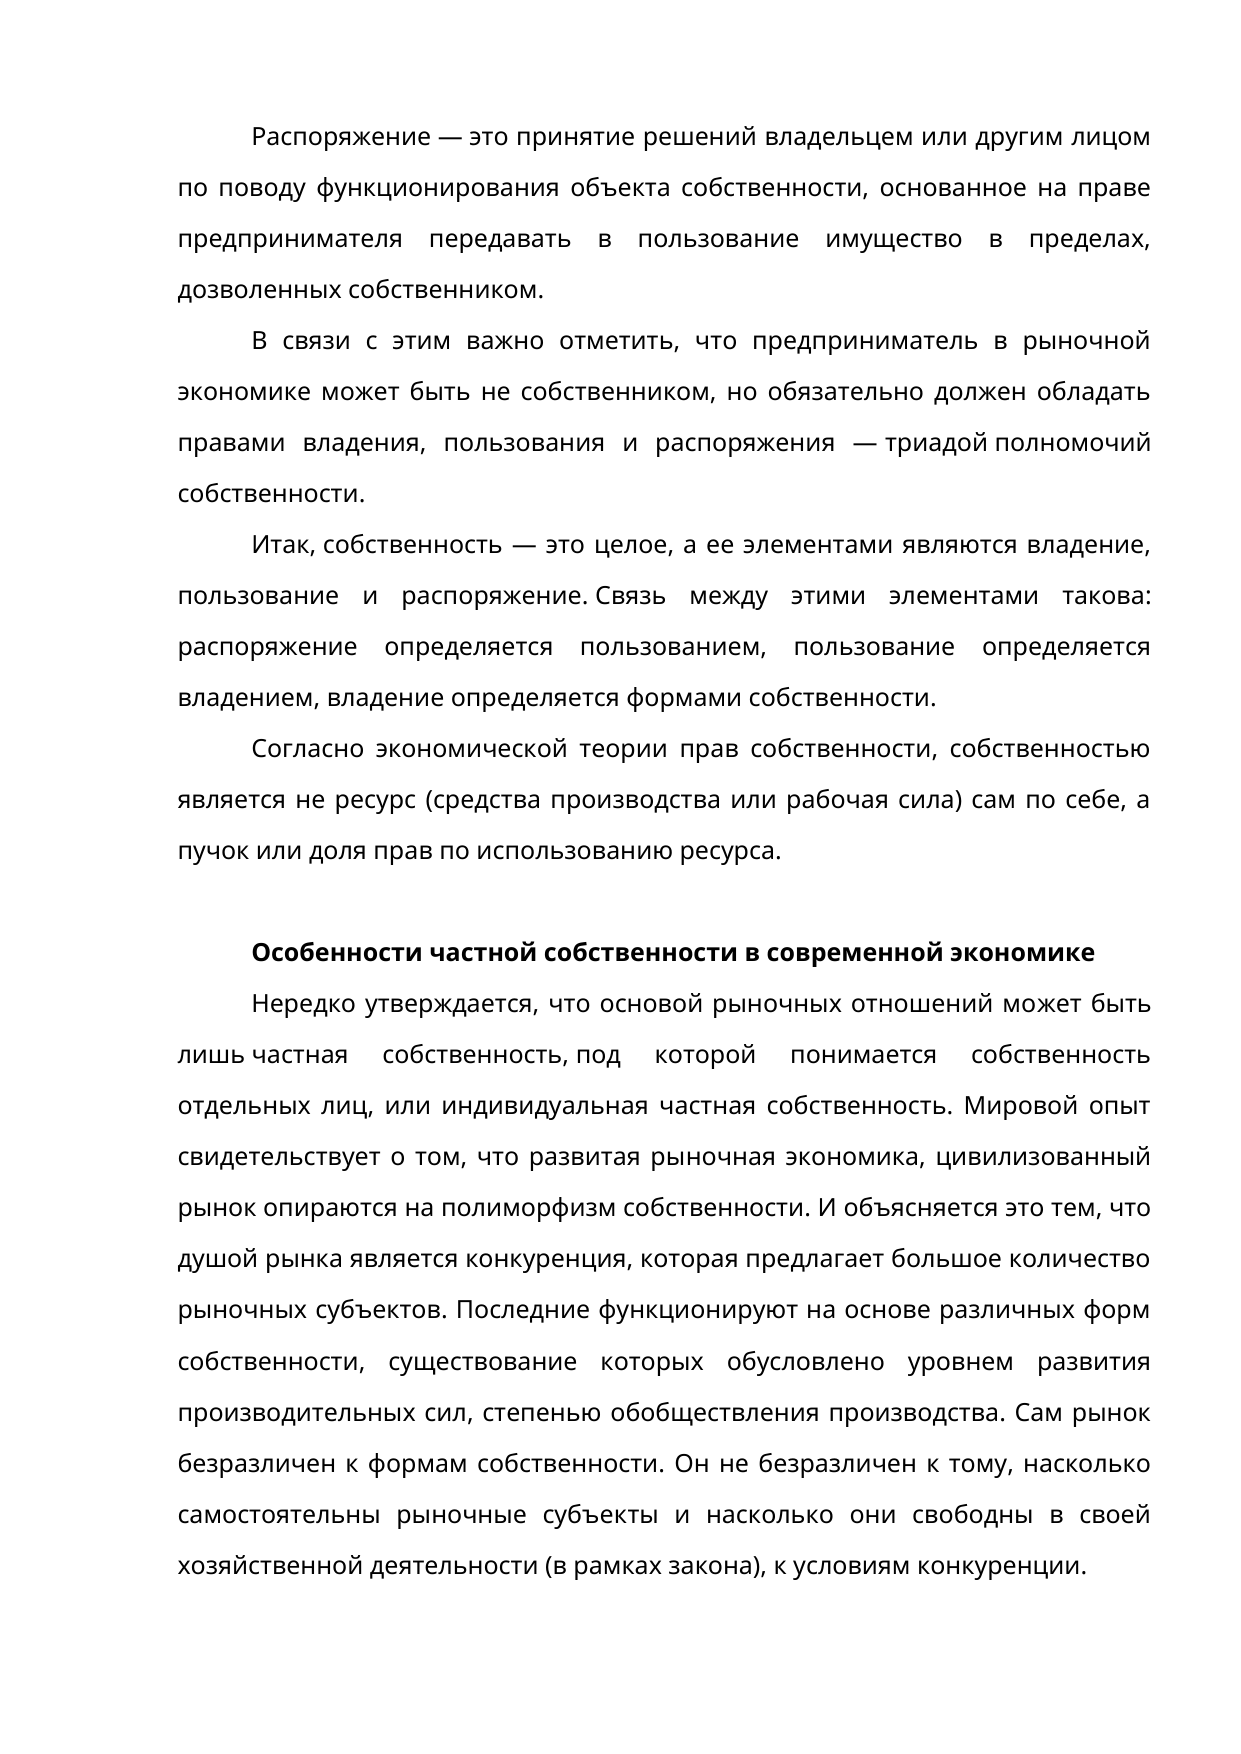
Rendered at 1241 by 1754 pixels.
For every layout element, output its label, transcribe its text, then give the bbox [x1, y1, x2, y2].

text Нередко утверждается, что основой рыночных отношений может быть лишь частная собственность, под которой понимается собственность отдельных лиц, или индивидуальная частная собственность. Мировой опыт свидетельствует о том, что развитая рыночная экономика, цивилизованный рынок опираются на полиморфизм собственности. И объясняется это тем, что душой рынка является конкуренция, которая предлагает большое количество рыночных субъектов. Последние функционируют на основе различных форм собственности, существование которых обусловлено уровнем развития производительных сил, степенью обобществления производства. Сам рынок безразличен к формам собственности. Он не безразличен к тому, насколько самостоятельны рыночные субъекты и насколько они свободны в своей хозяйственной деятельности (в рамках закона), к условиям конкуренции. [177, 986, 1152, 1581]
text Согласно экономической теории прав собственности, собственностью является не ресурс (средства производства или рабочая сила) сам по себе, а пучок или доля прав по использованию ресурса. [177, 731, 1152, 867]
text Особенности частной собственности в современной экономике [177, 935, 1152, 969]
text Распоряжение — это принятие решений владельцем или другим лицом по поводу функционирования объекта собственности, основанное на праве предпринимателя передавать в пользование имущество в пределах, дозволенных собственником. [177, 118, 1152, 305]
text Итак, собственность — это целое, а ее элементами являются владение, пользование и распоряжение. Связь между этими элементами такова: распоряжение определяется пользованием, пользование определяется владением, владение определяется формами собственности. [177, 526, 1152, 714]
text В связи с этим важно отметить, что предприниматель в рыночной экономике может быть не собственником, но обязательно должен обладать правами владения, пользования и распоряжения — триадой полномочий собственности. [177, 322, 1152, 509]
